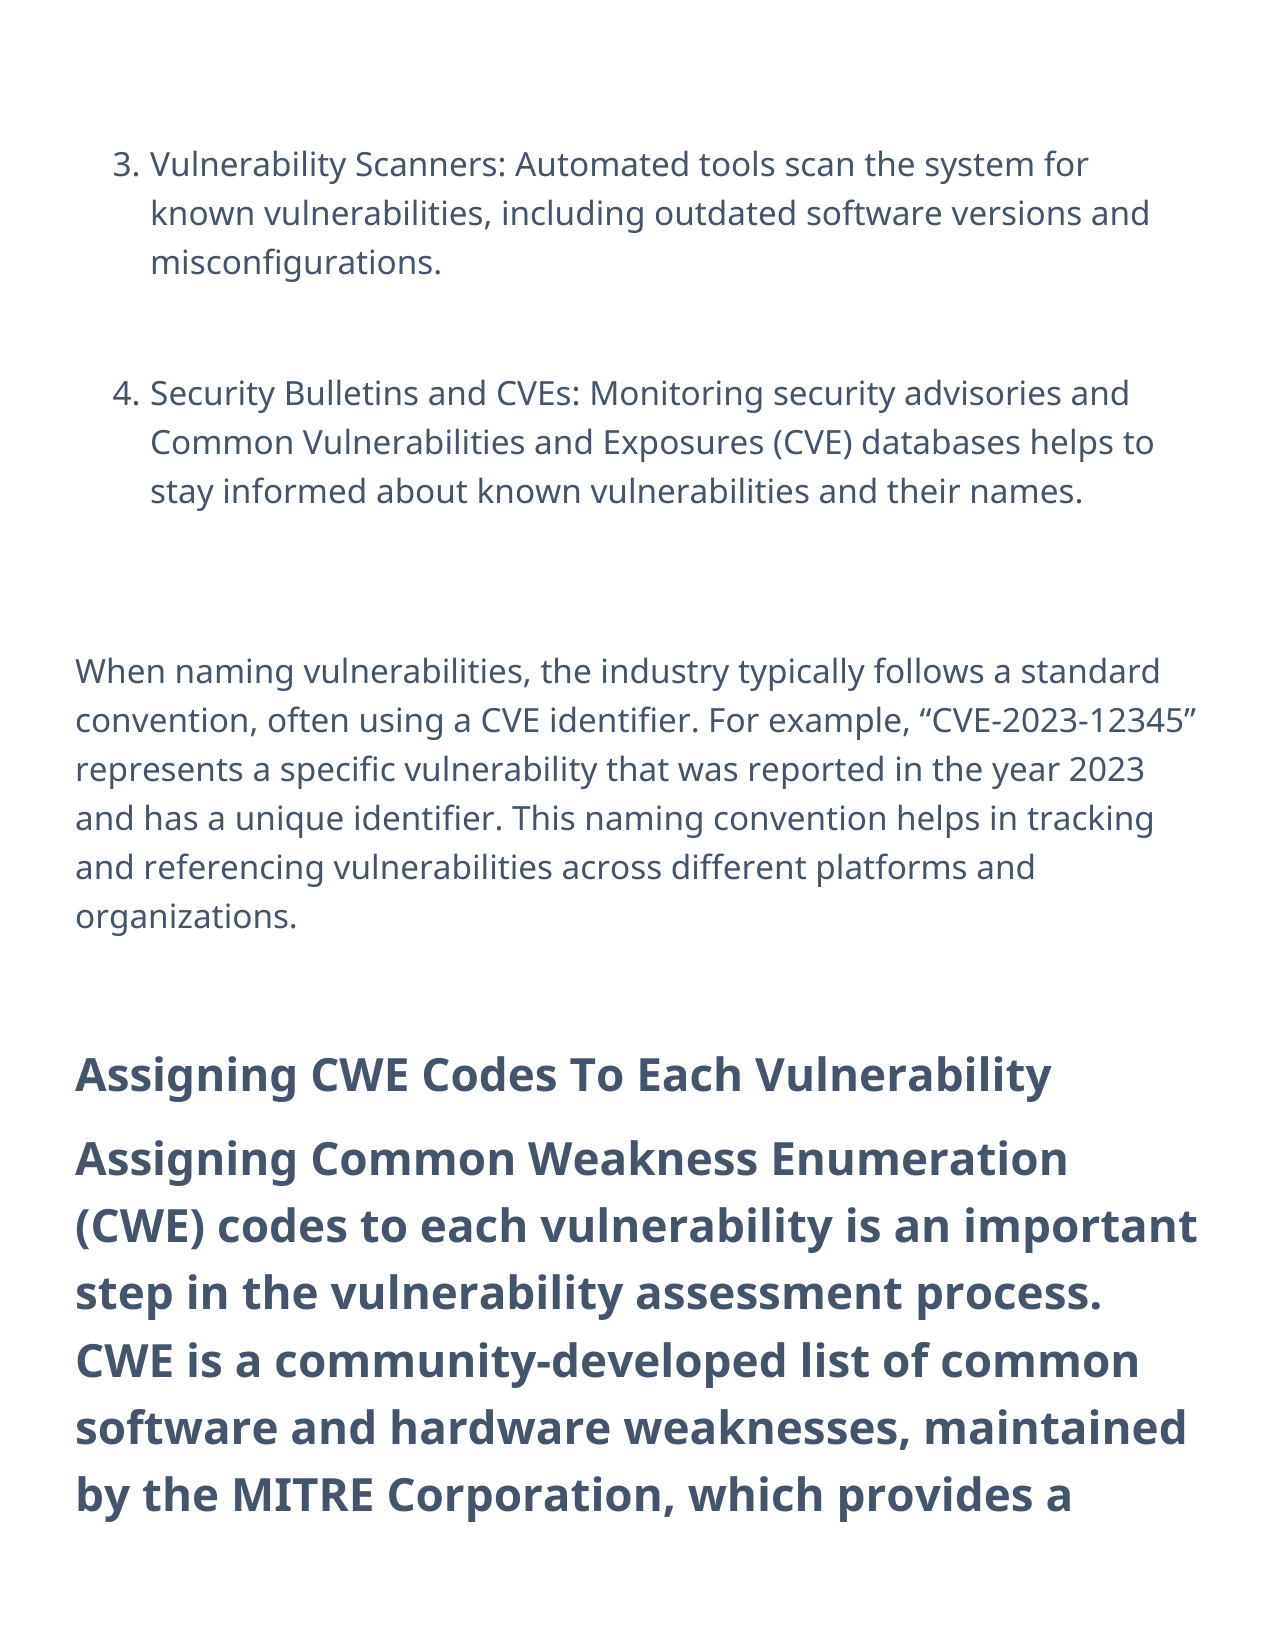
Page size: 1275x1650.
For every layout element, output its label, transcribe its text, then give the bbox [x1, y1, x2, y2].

list Security Bulletins and CVEs: Monitoring security advisories and Common Vulnerabilities and Exposures (CVE) databases helps to stay informed about known vulnerabilities and their names. [112, 370, 1200, 513]
text When naming vulnerabilities, the industry typically follows a standard convention, often using a CVE identifier. For example, “CVE-2023-12345” represents a specific vulnerability that was reported in the year 2023 and has a unique identifier. This naming convention helps in tracking and referencing vulnerabilities across different platforms and organizations. [75, 648, 1200, 938]
list Vulnerability Scanners: Automated tools scan the system for known vulnerabilities, including outdated software versions and misconfigurations. [112, 141, 1200, 284]
text Assigning CWE Codes To Each Vulnerability [75, 1042, 1200, 1105]
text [75, 1126, 1200, 1525]
